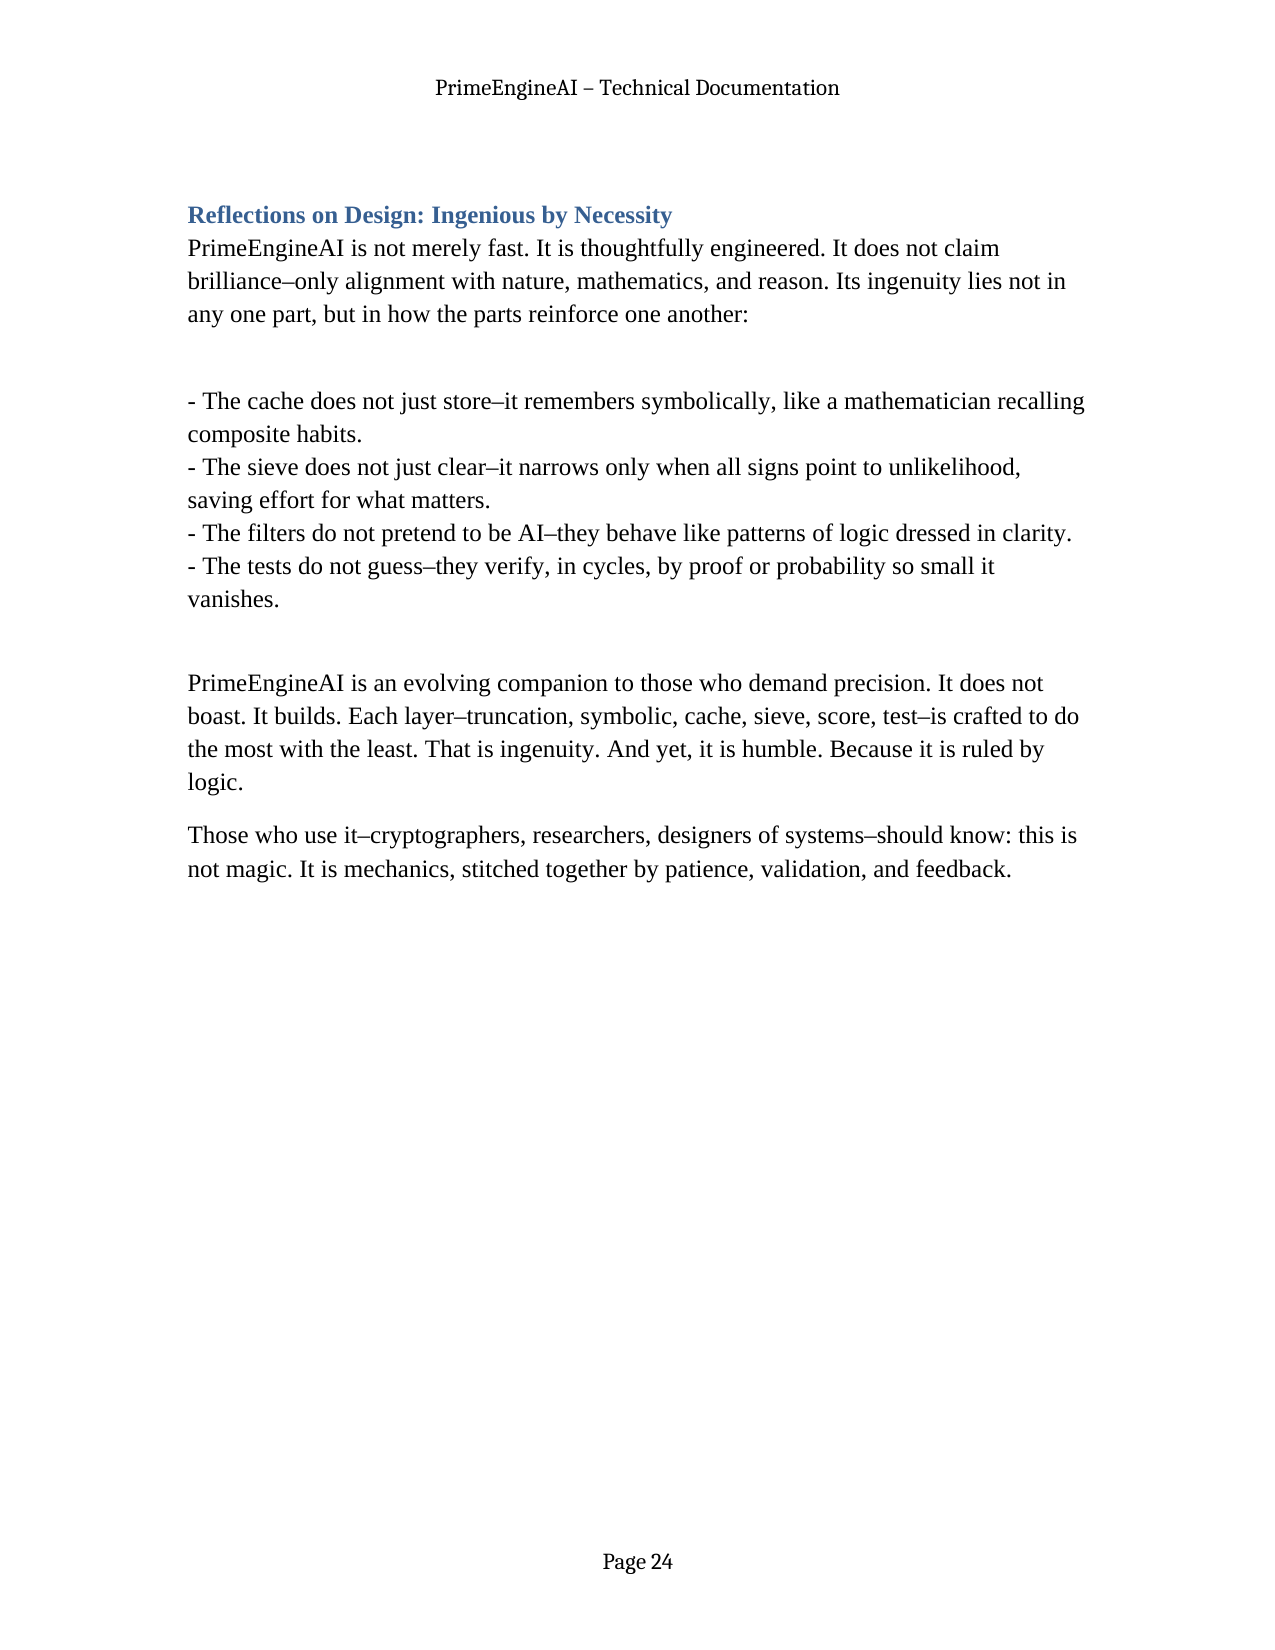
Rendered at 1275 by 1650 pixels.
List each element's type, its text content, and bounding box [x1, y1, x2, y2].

text - The cache does not just store–it remembers symbolically, like a mathematician recalling composite habits. - The sieve does not just clear–it narrows only when all signs point to unlikelihood, saving effort for what matters. - The filters do not pretend to be AI–they behave like patterns of logic dressed in clarity. - The tests do not guess–they verify, in cycles, by proof or probability so small it vanishes. [187, 353, 1087, 643]
subtitle Reflections on Design: Ingenious by Necessity [187, 200, 1087, 229]
text Those who use it–cryptographers, researchers, designers of systems–should know: this is not magic. It is mechanics, stitched together by patience, validation, and feedback. [187, 821, 1087, 882]
text PrimeEngineAI is not merely fast. It is thoughtfully engineered. It does not claim brilliance–only alignment with nature, mathematics, and reason. Its ingenuity lies not in any one part, but in how the parts reinforce one another: [187, 233, 1087, 328]
text PrimeEngineAI is an evolving companion to those who demand precision. It does not boast. It builds. Each layer–truncation, symbolic, cache, sieve, score, test–is crafted to do the most with the least. That is ingenuity. And yet, it is humble. Because it is ruled by logic. [187, 668, 1087, 796]
